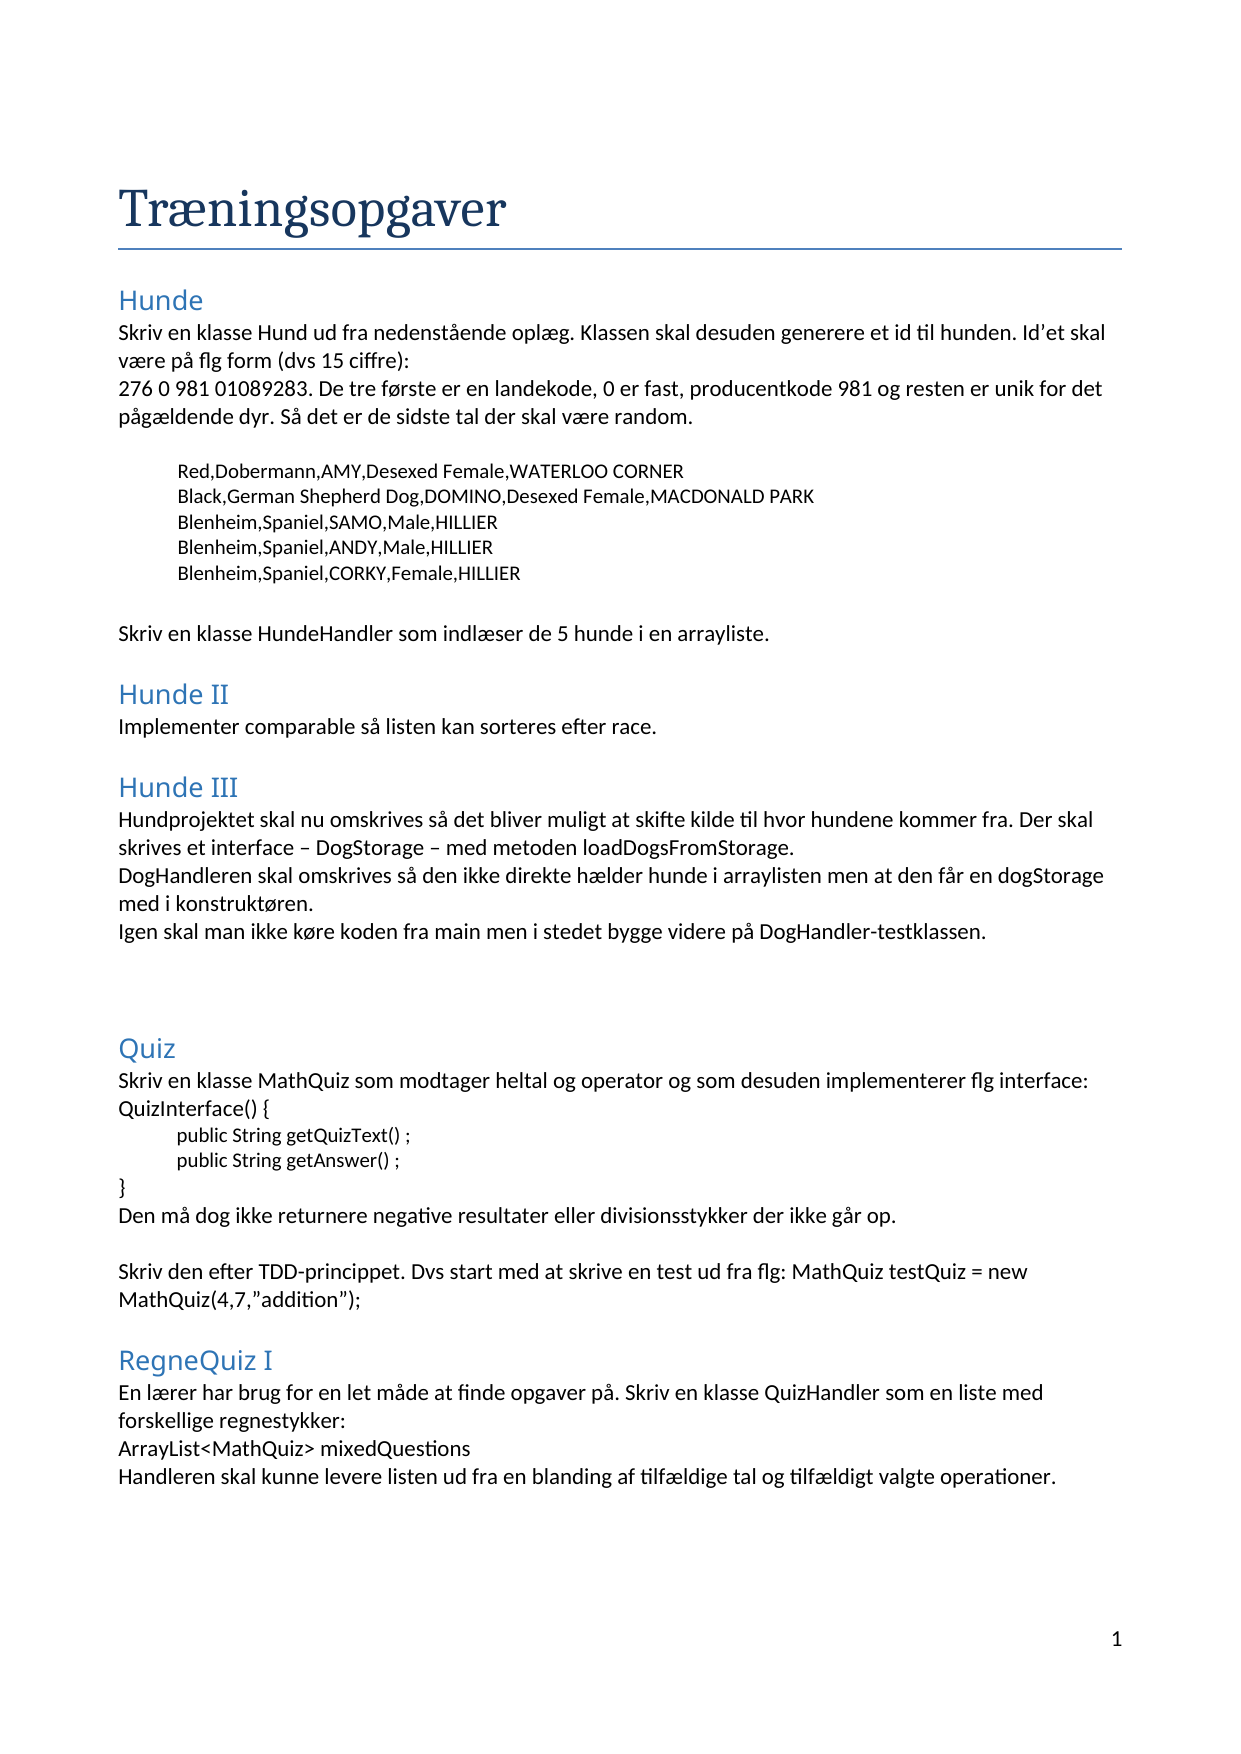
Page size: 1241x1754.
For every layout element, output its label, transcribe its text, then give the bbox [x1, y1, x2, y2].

text public String getQuizText() ; [118, 1122, 1122, 1148]
text Skriv en klasse HundeHandler som indlæser de 5 hunde i en arrayliste. [118, 619, 1122, 647]
text } [118, 1173, 1122, 1201]
text Hunde [118, 281, 1122, 318]
text Red,Dobermann,AMY,Desexed Female,WATERLOO CORNER [177, 458, 1122, 483]
text DogHandleren skal omskrives så den ikke direkte hælder hunde i arraylisten men at den får en dogStorage med i konstruktøren. [118, 861, 1122, 917]
text Black,German Shepherd Dog,DOMINO,Desexed Female,MACDONALD PARK [177, 483, 1122, 509]
text Igen skal man ikke køre koden fra main men i stedet bygge videre på DogHandler-testklassen. [118, 917, 1122, 945]
text En lærer har brug for en let måde at finde opgaver på. Skriv en klasse QuizHandler som en liste med forskellige regnestykker: [118, 1378, 1122, 1434]
text Quiz [118, 1029, 1122, 1066]
text Hundprojektet skal nu omskrives så det bliver muligt at skifte kilde til hvor hundene kommer fra. Der skal skrives et interface – DogStorage – med metoden loadDogsFromStorage. [118, 805, 1122, 861]
text Hunde III [118, 768, 1122, 805]
text public String getAnswer() ; [118, 1148, 1122, 1173]
text Handleren skal kunne levere listen ud fra en blanding af tilfældige tal og tilfældigt valgte operationer. [118, 1462, 1122, 1490]
text Blenheim,Spaniel,CORKY,Female,HILLIER [177, 560, 1122, 585]
text 276 0 981 01089283. De tre første er en landekode, 0 er fast, producentkode 981 og resten er unik for det pågældende dyr. Så det er de sidste tal der skal være random. [118, 374, 1122, 430]
text QuizInterface() { [118, 1094, 1122, 1122]
text Skriv en klasse MathQuiz som modtager heltal og operator og som desuden implementerer flg interface: [118, 1066, 1122, 1094]
text RegneQuiz I [118, 1341, 1122, 1378]
text Blenheim,Spaniel,SAMO,Male,HILLIER [177, 509, 1122, 534]
text ArrayList<MathQuiz> mixedQuestions [118, 1434, 1122, 1462]
text Implementer comparable så listen kan sorteres efter race. [118, 712, 1122, 740]
text Hunde II [118, 675, 1122, 712]
text Skriv en klasse Hund ud fra nedenstående oplæg. Klassen skal desuden generere et id til hunden. Id’et skal være på flg form (dvs 15 ciffre): [118, 318, 1122, 374]
text Skriv den efter TDD-princippet. Dvs start med at skrive en test ud fra flg: MathQuiz testQuiz = new MathQuiz(4,7,”addition”); [118, 1257, 1122, 1313]
title Træningsopgaver [118, 177, 1122, 248]
text Blenheim,Spaniel,ANDY,Male,HILLIER [177, 534, 1122, 560]
text Den må dog ikke returnere negative resultater eller divisionsstykker der ikke går op. [118, 1201, 1122, 1229]
